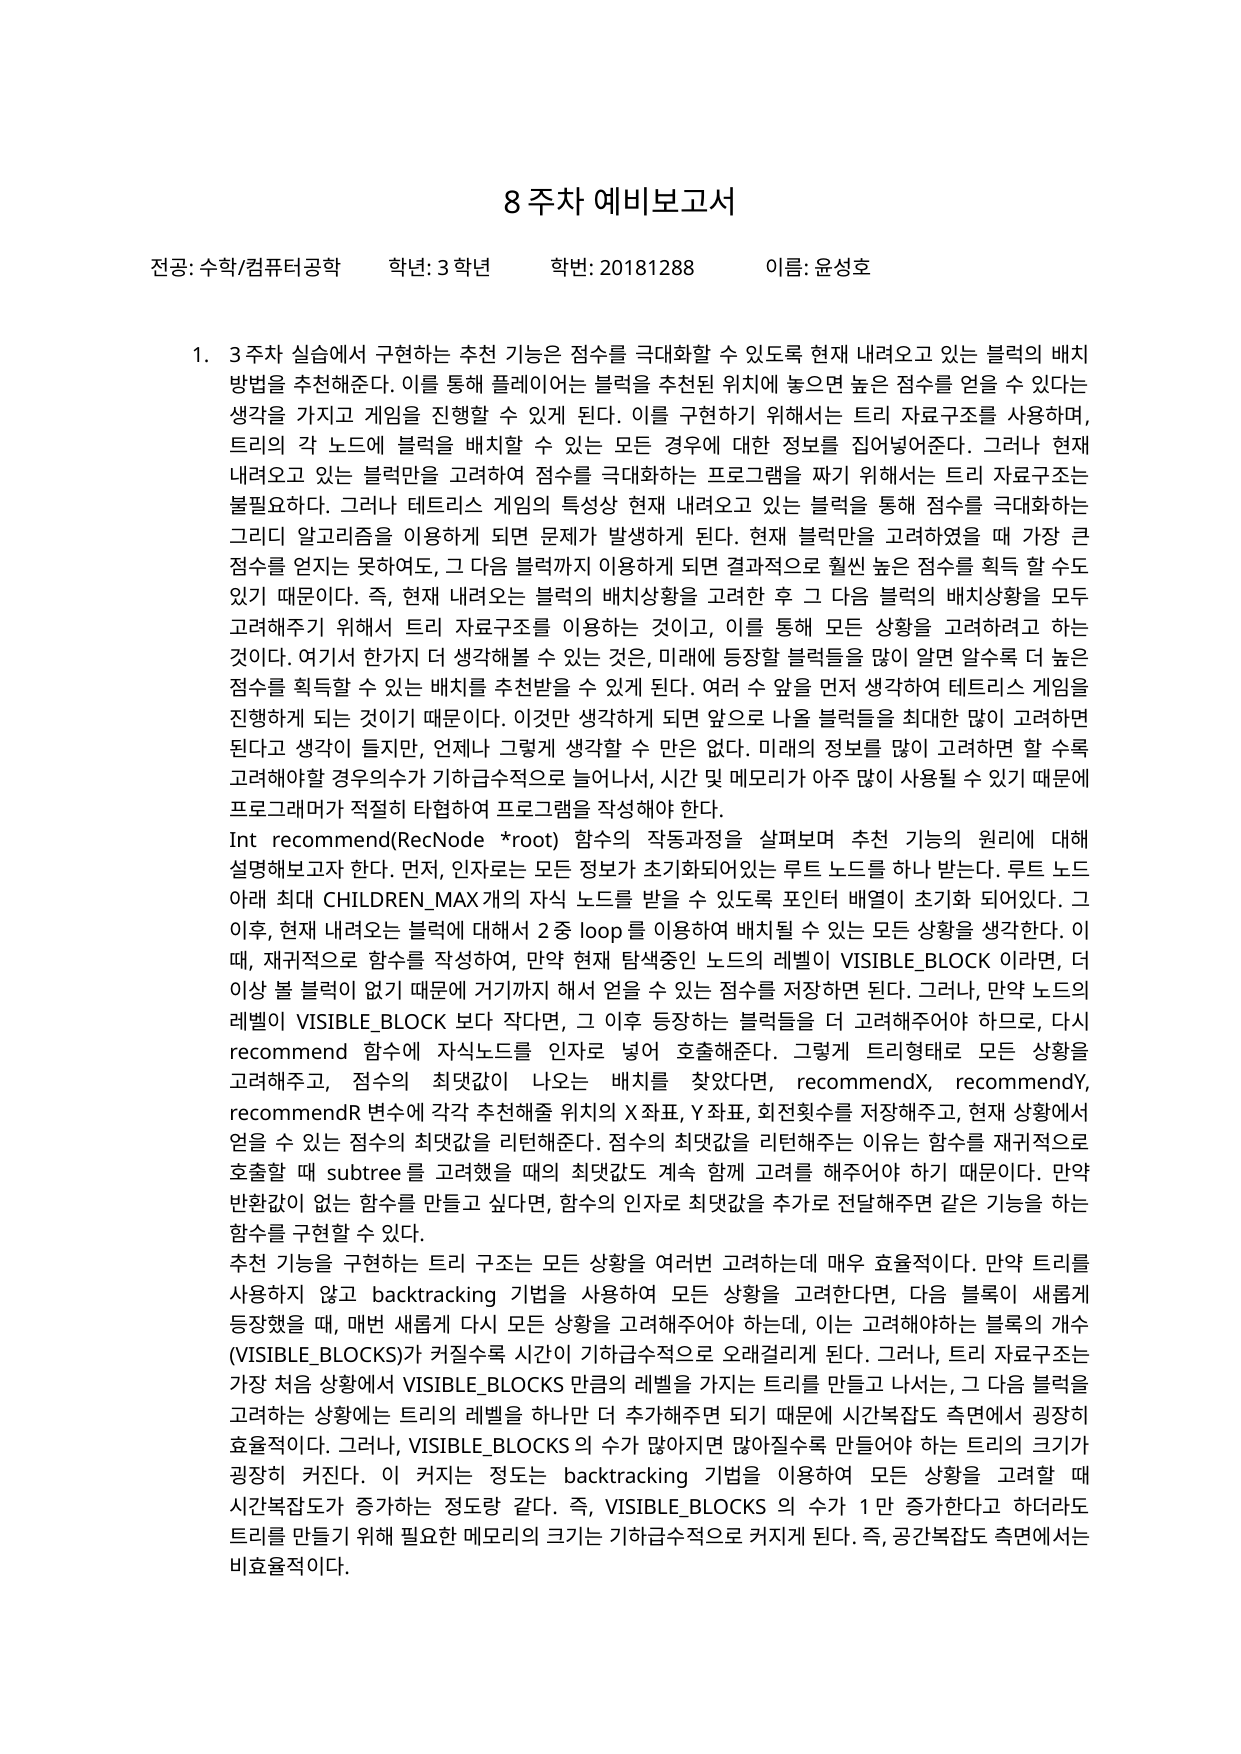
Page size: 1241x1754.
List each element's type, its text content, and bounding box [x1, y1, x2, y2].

text 8주차 예비보고서 [150, 177, 1090, 223]
list 추천 기능을 구현하는 트리 구조는 모든 상황을 여러번 고려하는데 매우 효율적이다. 만약 트리를 사용하지 않고 backtracking 기법을 사용하여 모든 상황을 고려한다면, 다음 블록이 새롭게 등장했을 때, 매번 새롭게 다시 모든 상황을 고려해주어야 하는데, 이는 고려해야하는 블록의 개수 (VISIBLE_BLOCKS)가 커질수록 시간이 기하급수적으로 오래걸리게 된다. 그러나, 트리 자료구조는 가장 처음 상황에서 VISIBLE_BLOCKS 만큼의 레벨을 가지는 트리를 만들고 나서는, 그 다음 블럭을 고려하는 상황에는 트리의 레벨을 하나만 더 추가해주면 되기 때문에 시간복잡도 측면에서 굉장히 효율적이다. 그러나, VISIBLE_BLOCKS의 수가 많아지면 많아질수록 만들어야 하는 트리의 크기가 굉장히 커진다. 이 커지는 정도는 backtracking 기법을 이용하여 모든 상황을 고려할 때 시간복잡도가 증가하는 정도랑 같다. 즉, VISIBLE_BLOCKS 의 수가 1만 증가한다고 하더라도 트리를 만들기 위해 필요한 메모리의 크기는 기하급수적으로 커지게 된다. 즉, 공간복잡도 측면에서는 비효율적이다. [229, 1247, 1090, 1581]
list 3주차 실습에서 구현하는 추천 기능은 점수를 극대화할 수 있도록 현재 내려오고 있는 블럭의 배치 방법을 추천해준다. 이를 통해 플레이어는 블럭을 추천된 위치에 놓으면 높은 점수를 얻을 수 있다는 생각을 가지고 게임을 진행할 수 있게 된다. 이를 구현하기 위해서는 트리 자료구조를 사용하며, 트리의 각 노드에 블럭을 배치할 수 있는 모든 경우에 대한 정보를 집어넣어준다. 그러나 현재 내려오고 있는 블럭만을 고려하여 점수를 극대화하는 프로그램을 짜기 위해서는 트리 자료구조는 불필요하다. 그러나 테트리스 게임의 특성상 현재 내려오고 있는 블럭을 통해 점수를 극대화하는 그리디 알고리즘을 이용하게 되면 문제가 발생하게 된다. 현재 블럭만을 고려하였을 때 가장 큰 점수를 얻지는 못하여도, 그 다음 블럭까지 이용하게 되면 결과적으로 훨씬 높은 점수를 획득 할 수도 있기 때문이다. 즉, 현재 내려오는 블럭의 배치상황을 고려한 후 그 다음 블럭의 배치상황을 모두 고려해주기 위해서 트리 자료구조를 이용하는 것이고, 이를 통해 모든 상황을 고려하려고 하는 것이다. 여기서 한가지 더 생각해볼 수 있는 것은, 미래에 등장할 블럭들을 많이 알면 알수록 더 높은 점수를 획득할 수 있는 배치를 추천받을 수 있게 된다. 여러 수 앞을 먼저 생각하여 테트리스 게임을 진행하게 되는 것이기 때문이다. 이것만 생각하게 되면 앞으로 나올 블럭들을 최대한 많이 고려하면 된다고 생각이 들지만, 언제나 그렇게 생각할 수 만은 없다. 미래의 정보를 많이 고려하면 할 수록 고려해야할 경우의수가 기하급수적으로 늘어나서, 시간 및 메모리가 아주 많이 사용될 수 있기 때문에 프로그래머가 적절히 타협하여 프로그램을 작성해야 한다. [192, 338, 1090, 823]
list Int recommend(RecNode *root) 함수의 작동과정을 살펴보며 추천 기능의 원리에 대해 설명해보고자 한다. 먼저, 인자로는 모든 정보가 초기화되어있는 루트 노드를 하나 받는다. 루트 노드 아래 최대 CHILDREN_MAX개의 자식 노드를 받을 수 있도록 포인터 배열이 초기화 되어있다. 그 이후, 현재 내려오는 블럭에 대해서 2중 loop를 이용하여 배치될 수 있는 모든 상황을 생각한다. 이 때, 재귀적으로 함수를 작성하여, 만약 현재 탐색중인 노드의 레벨이 VISIBLE_BLOCK 이라면, 더 이상 볼 블럭이 없기 때문에 거기까지 해서 얻을 수 있는 점수를 저장하면 된다. 그러나, 만약 노드의 레벨이 VISIBLE_BLOCK 보다 작다면, 그 이후 등장하는 블럭들을 더 고려해주어야 하므로, 다시 recommend 함수에 자식노드를 인자로 넣어 호출해준다. 그렇게 트리형태로 모든 상황을 고려해주고, 점수의 최댓값이 나오는 배치를 찾았다면, recommendX, recommendY, recommendR 변수에 각각 추천해줄 위치의 X좌표, Y좌표, 회전횟수를 저장해주고, 현재 상황에서 얻을 수 있는 점수의 최댓값을 리턴해준다. 점수의 최댓값을 리턴해주는 이유는 함수를 재귀적으로 호출할 때 subtree를 고려했을 때의 최댓값도 계속 함께 고려를 해주어야 하기 때문이다. 만약 반환값이 없는 함수를 만들고 싶다면, 함수의 인자로 최댓값을 추가로 전달해주면 같은 기능을 하는 함수를 구현할 수 있다. [229, 823, 1090, 1247]
text 전공: 수학/컴퓨터공학 학년: 3학년 학번: 20181288 이름: 윤성호 [150, 251, 1090, 281]
